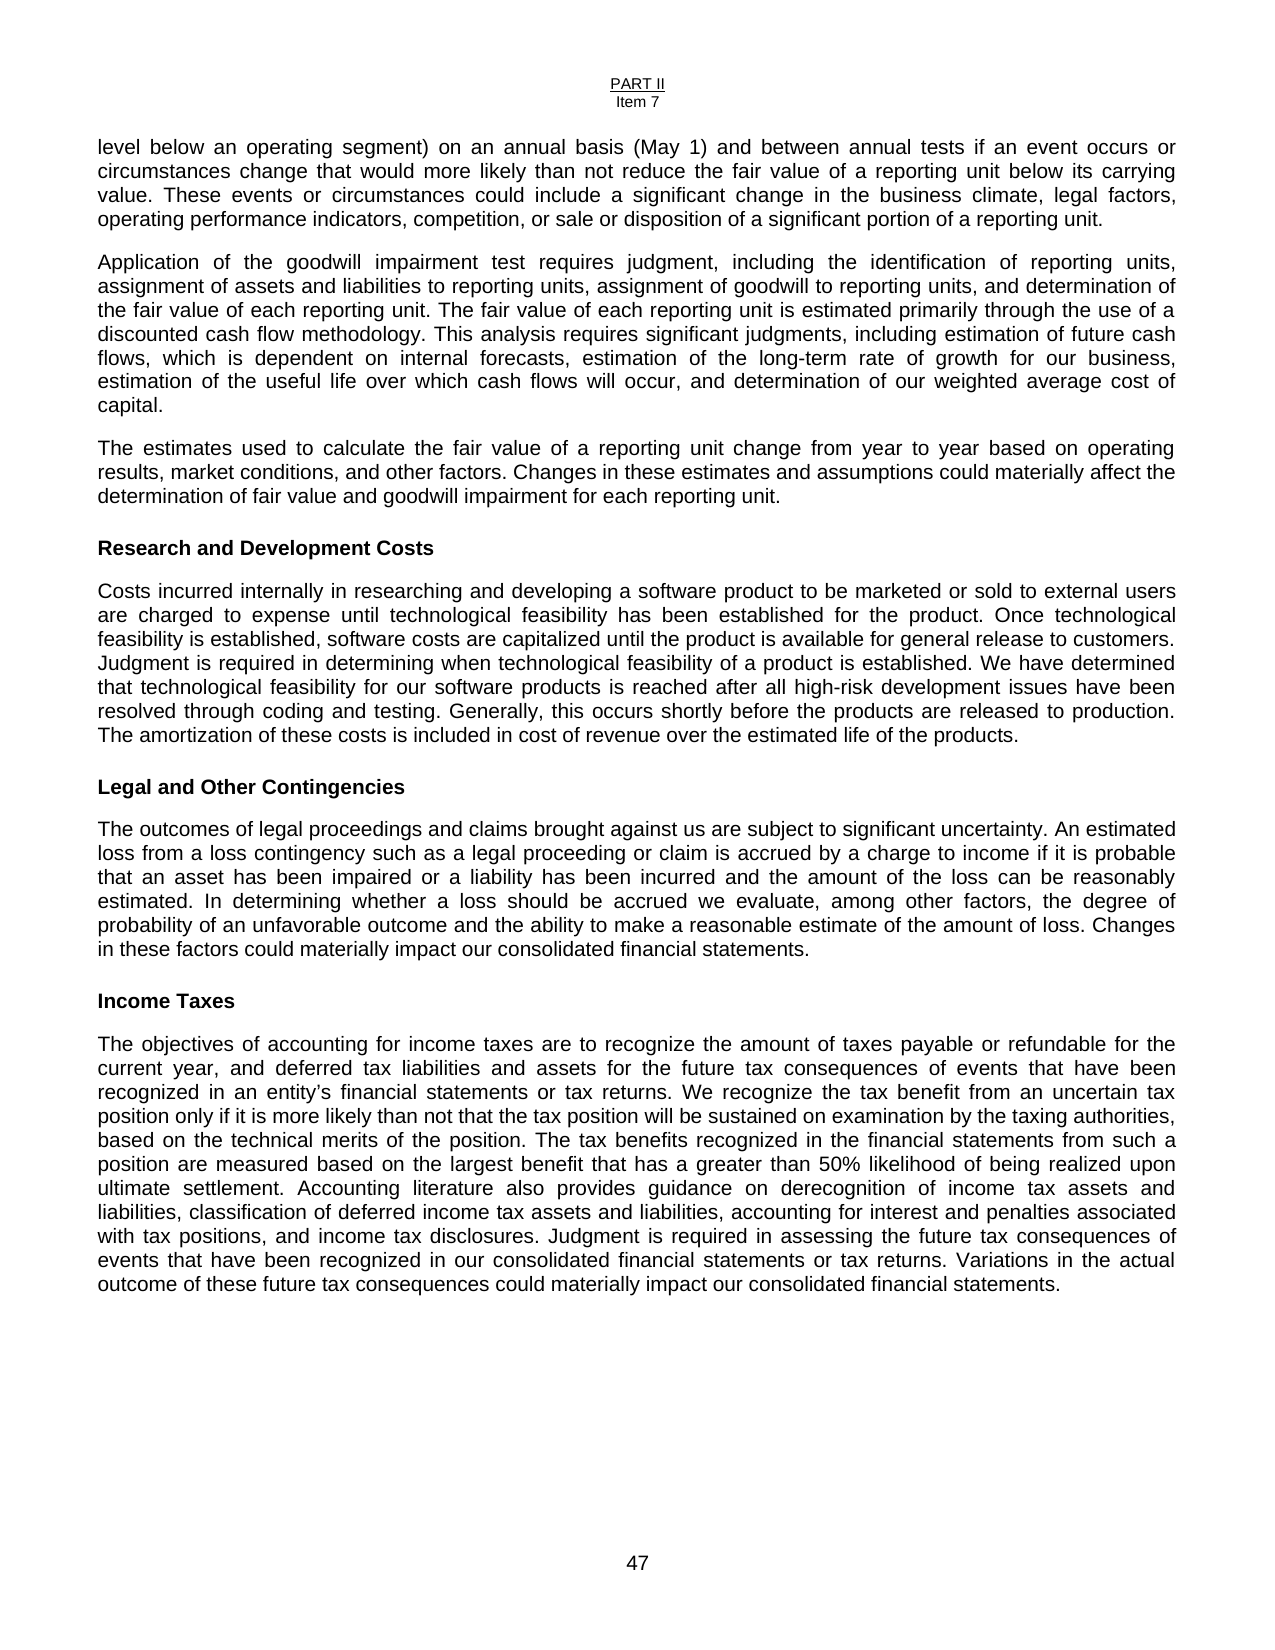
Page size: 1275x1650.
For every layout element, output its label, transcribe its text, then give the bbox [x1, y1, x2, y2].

text Costs incurred internally in researching and developing a software product to be marketed or sold to external users are charged to expense until technological feasibility has been established for the product. Once technological feasibility is established, software costs are capitalized until the product is available for general release to customers. Judgment is required in determining when technological feasibility of a product is established. We have determined that technological feasibility for our software products is reached after all high-risk development issues have been resolved through coding and testing. Generally, this occurs shortly before the products are released to production. The amortization of these costs is included in cost of revenue over the estimated life of the products. [97, 579, 1177, 746]
text The objectives of accounting for income taxes are to recognize the amount of taxes payable or refundable for the current year, and deferred tax liabilities and assets for the future tax consequences of events that have been recognized in an entity’s financial statements or tax returns. We recognize the tax benefit from an uncertain tax position only if it is more likely than not that the tax position will be sustained on examination by the taxing authorities, based on the technical merits of the position. The tax benefits recognized in the financial statements from such a position are measured based on the largest benefit that has a greater than 50% likelihood of being realized upon ultimate settlement. Accounting literature also provides guidance on derecognition of income tax assets and liabilities, classification of deferred income tax assets and liabilities, accounting for interest and penalties associated with tax positions, and income tax disclosures. Judgment is required in assessing the future tax consequences of events that have been recognized in our consolidated financial statements or tax returns. Variations in the actual outcome of these future tax consequences could materially impact our consolidated financial statements. [97, 1032, 1177, 1295]
text Application of the goodwill impairment test requires judgment, including the identification of reporting units, assignment of assets and liabilities to reporting units, assignment of goodwill to reporting units, and determination of the fair value of each reporting unit. The fair value of each reporting unit is estimated primarily through the use of a discounted cash flow methodology. This analysis requires significant judgments, including estimation of future cash flows, which is dependent on internal forecasts, estimation of the long-term rate of growth for our business, estimation of the useful life over which cash flows will occur, and determination of our weighted average cost of capital. [97, 249, 1177, 417]
text Legal and Other Contingencies [97, 774, 1177, 798]
text The outcomes of legal proceedings and claims brought against us are subject to significant uncertainty. An estimated loss from a loss contingency such as a legal proceeding or claim is accrued by a charge to income if it is probable that an asset has been impaired or a liability has been incurred and the amount of the loss can be reasonably estimated. In determining whether a loss should be accrued we evaluate, among other factors, the degree of probability of an unfavorable outcome and the ability to make a reasonable estimate of the amount of loss. Changes in these factors could materially impact our consolidated financial statements. [97, 817, 1177, 961]
text The estimates used to calculate the fair value of a reporting unit change from year to year based on operating results, market conditions, and other factors. Changes in these estimates and assumptions could materially affect the determination of fair value and goodwill impairment for each reporting unit. [97, 436, 1177, 508]
text Research and Development Costs [97, 536, 1177, 560]
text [97, 135, 1177, 231]
text Income Taxes [97, 989, 1177, 1013]
